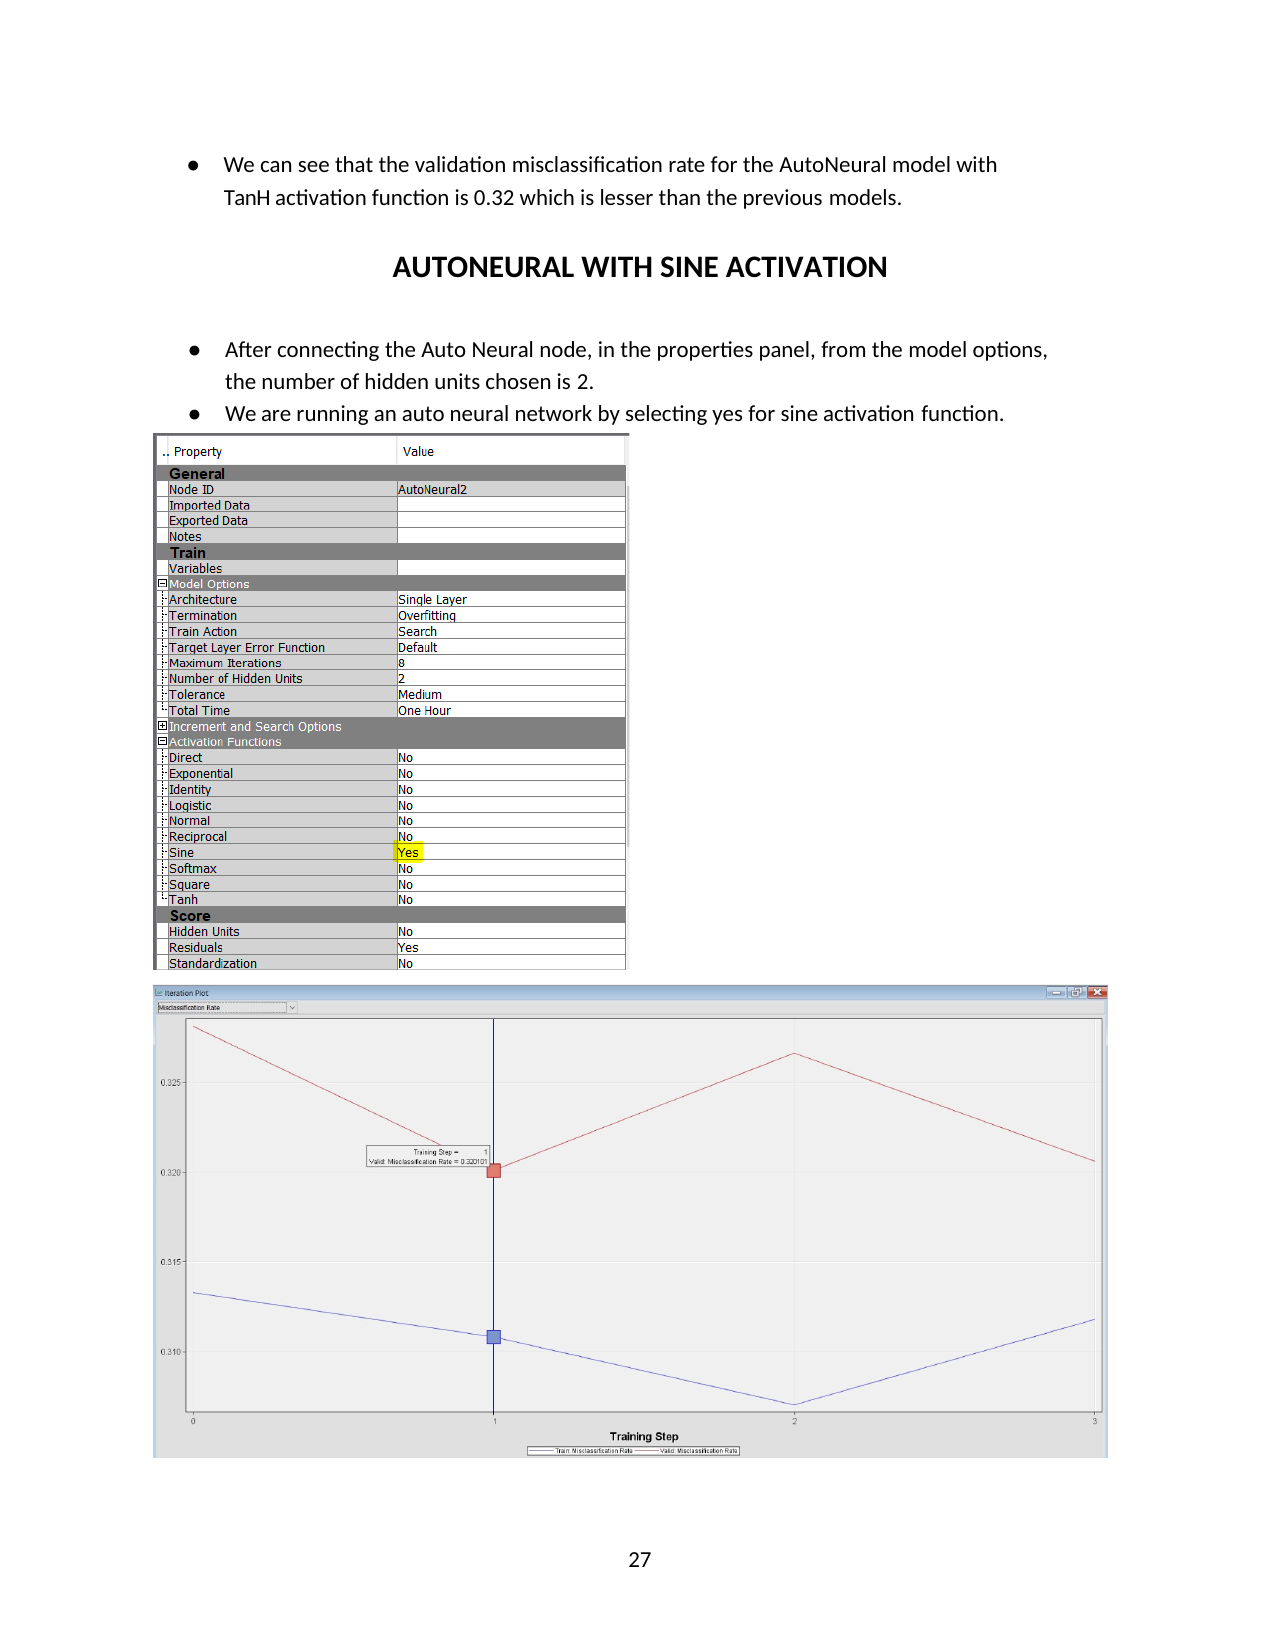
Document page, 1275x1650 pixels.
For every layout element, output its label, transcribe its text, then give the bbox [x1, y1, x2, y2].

picture [153, 984, 1108, 1458]
subtitle AUTONEURAL WITH SINE ACTIVATION [392, 247, 1248, 285]
list After connecting the Auto Neural node, in the properties panel, from the model options, the number of hidden units chosen is 2. [187, 335, 1082, 395]
list We can see that the validation misclassification rate for the AutoNeural model with TanH activation function is 0.32 which is lesser than the previous models. [186, 150, 1046, 211]
list We are running an auto neural network by selecting yes for sine activation function. [187, 399, 1248, 427]
picture [153, 433, 630, 970]
